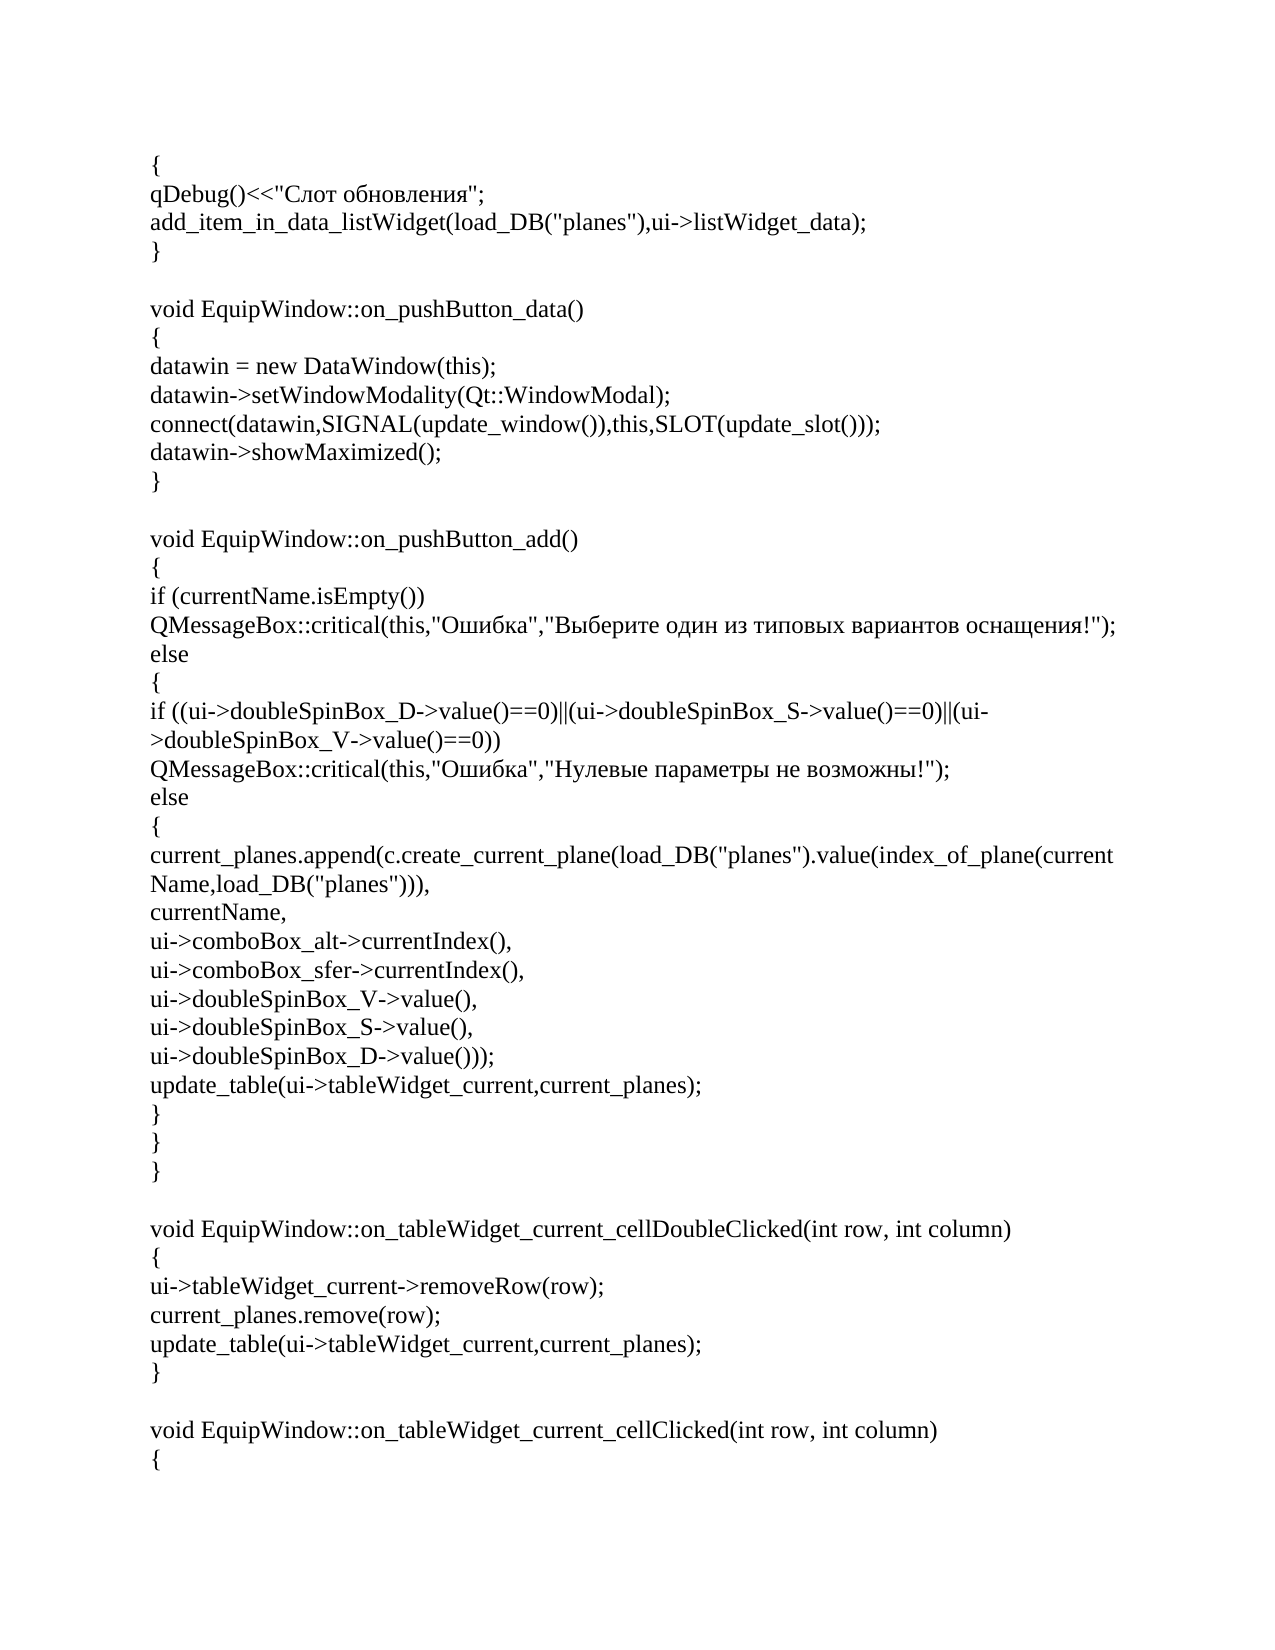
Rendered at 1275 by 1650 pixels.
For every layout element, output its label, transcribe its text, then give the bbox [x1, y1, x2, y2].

text current_planes.remove(row); [150, 1300, 1125, 1329]
text else [150, 782, 1125, 811]
text if ((ui->doubleSpinBox_D->value()==0)||(ui->doubleSpinBox_S->value()==0)||(ui->doubleSpinBox_V->value()==0)) [150, 696, 1125, 754]
text ui->comboBox_sfer->currentIndex(), [150, 955, 1125, 984]
text if (currentName.isEmpty()) [150, 581, 1125, 610]
text { [150, 322, 1125, 351]
text } [150, 1127, 1125, 1156]
text QMessageBox::critical(this,"Ошибка","Нулевые параметры не возможны!"); [150, 754, 1125, 782]
text currentName, [150, 897, 1125, 926]
text void EquipWindow::on_pushButton_add() [150, 524, 1125, 552]
text } [150, 1156, 1125, 1185]
text } [150, 1099, 1125, 1127]
text void EquipWindow::on_tableWidget_current_cellDoubleClicked(int row, int column) [150, 1214, 1125, 1242]
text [150, 1329, 1125, 1357]
text } [150, 236, 1125, 265]
text else [150, 639, 1125, 667]
text connect(datawin,SIGNAL(update_window()),this,SLOT(update_slot())); [150, 409, 1125, 437]
text datawin->setWindowModality(Qt::WindowModal); [150, 380, 1125, 409]
text void EquipWindow::on_tableWidget_current_cellClicked(int row, int column) [150, 1415, 1125, 1444]
text { [150, 811, 1125, 840]
text QMessageBox::critical(this,"Ошибка","Выберите один из типовых вариантов оснащения!"); [150, 610, 1125, 639]
text void EquipWindow::on_pushButton_data() [150, 294, 1125, 322]
text qDebug()<<"Слот обновления"; [150, 179, 1125, 207]
text { [150, 1242, 1125, 1271]
text { [150, 552, 1125, 581]
text add_item_in_data_listWidget(load_DB("planes"),ui->listWidget_data); [150, 207, 1125, 236]
text ui->doubleSpinBox_S->value(), [150, 1012, 1125, 1041]
text ui->doubleSpinBox_D->value())); [150, 1041, 1125, 1070]
text ui->comboBox_alt->currentIndex(), [150, 926, 1125, 955]
text { [150, 150, 1125, 179]
text datawin = new DataWindow(this); [150, 351, 1125, 380]
text { [150, 667, 1125, 696]
text datawin->showMaximized(); [150, 437, 1125, 466]
text } [150, 1357, 1125, 1386]
text update_table(ui->tableWidget_current,current_planes); [150, 1070, 1125, 1099]
text { [150, 1444, 1125, 1472]
text ui->doubleSpinBox_V->value(), [150, 984, 1125, 1012]
text ui->tableWidget_current->removeRow(row); [150, 1271, 1125, 1300]
text } [150, 466, 1125, 495]
text current_planes.append(c.create_current_plane(load_DB("planes").value(index_of_plane(currentName,load_DB("planes"))), [150, 840, 1125, 897]
